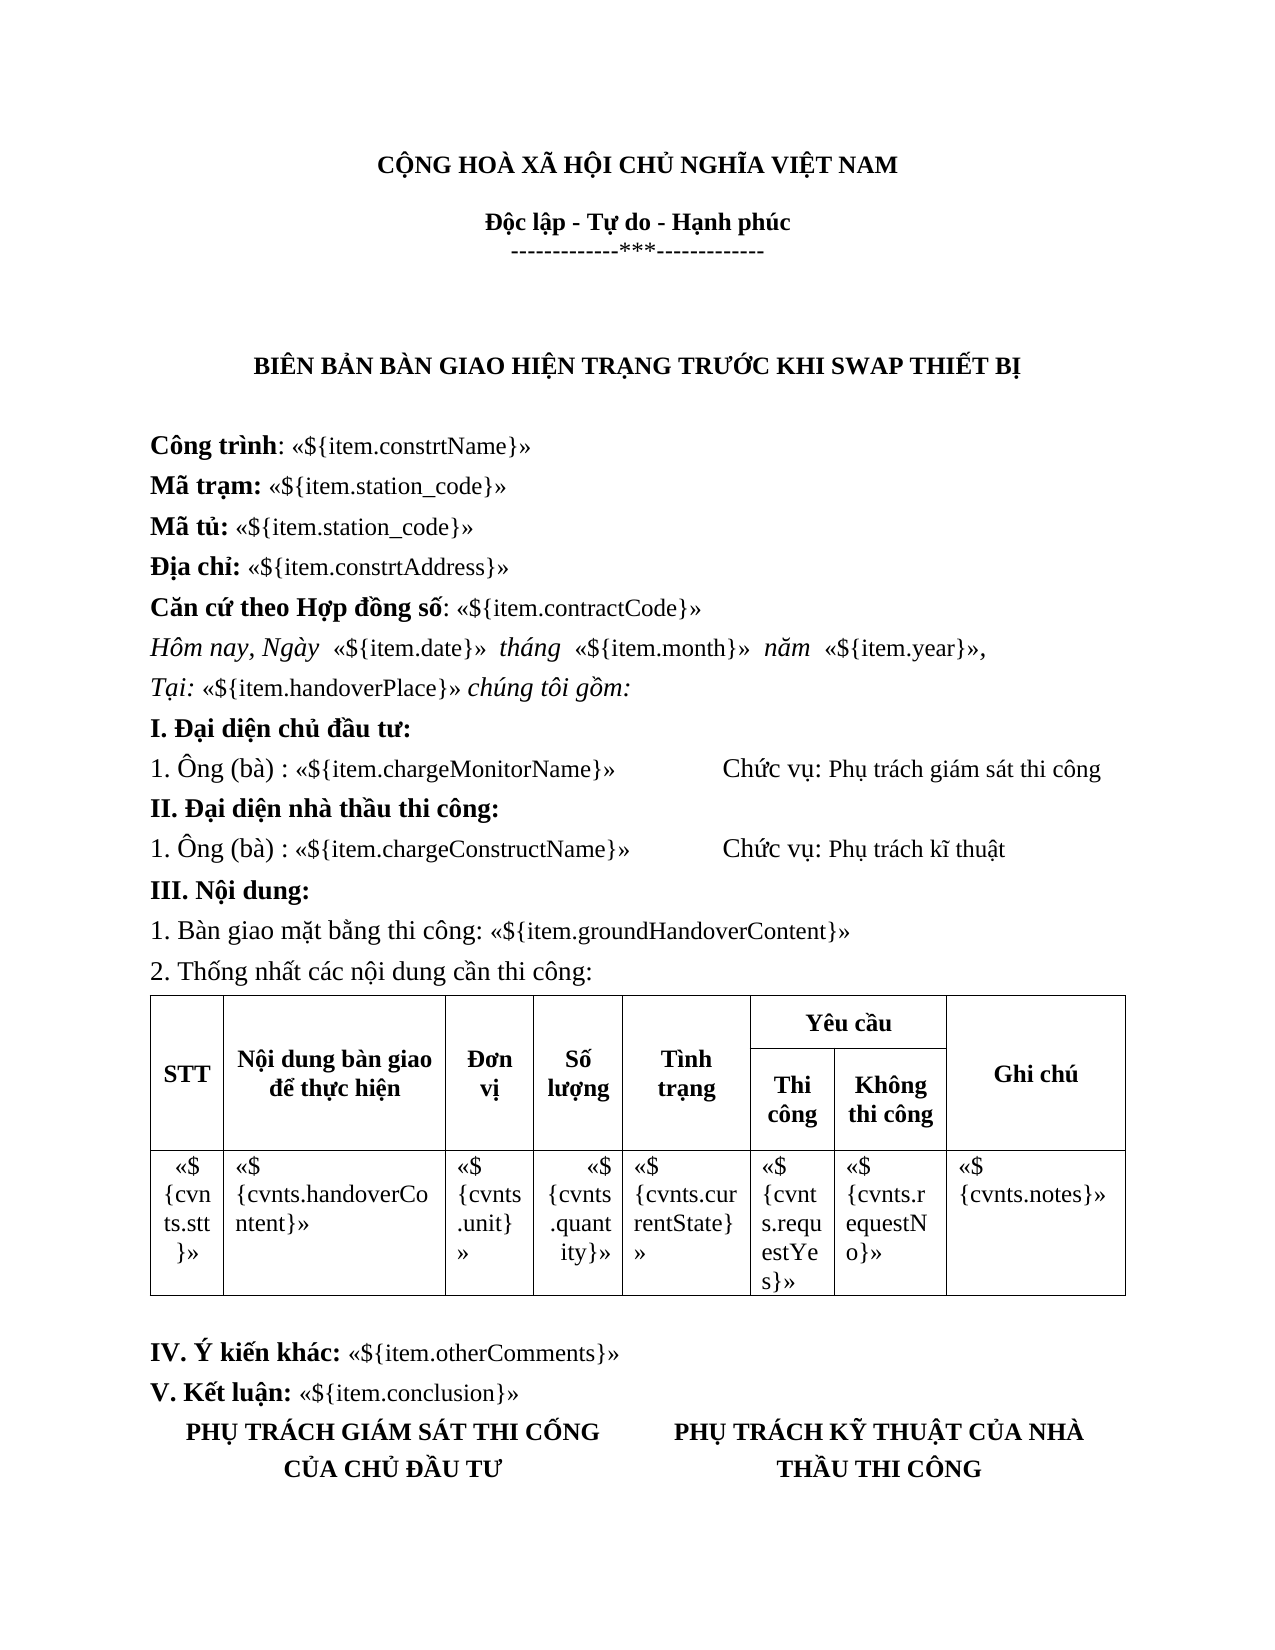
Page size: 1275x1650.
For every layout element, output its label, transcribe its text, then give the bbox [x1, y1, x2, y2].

table_cell Thi công [751, 1049, 834, 1150]
table_cell [151, 1151, 223, 1294]
table_header 1. Ông (bà) : [139, 753, 711, 792]
table_header 1. Ông (bà) : [139, 833, 711, 874]
text Mã tủ: [150, 510, 1125, 541]
text Địa chỉ: [150, 550, 1125, 581]
table_cell [947, 1151, 1125, 1294]
table_cell [224, 1151, 445, 1294]
table_header Chức vụ: Phụ trách kĩ thuật [711, 833, 1136, 874]
table_cell [623, 1151, 750, 1294]
text BIÊN BẢN BÀN GIAO HIỆN TRẠNG TRƯỚC KHI SWAP THIẾT BỊ [150, 351, 1125, 380]
text CỘNG HOÀ XÃ HỘI CHỦ NGHĨA VIỆT NAM [150, 150, 1125, 179]
table_cell Không thi công [835, 1049, 946, 1150]
table_header Chức vụ: Phụ trách giám sát thi công [711, 753, 1136, 792]
table_cell [446, 1151, 533, 1294]
text 1. Bàn giao mặt bằng thi công: [150, 914, 1125, 946]
text -------------***------------- [150, 236, 1125, 265]
text I. Đại diện chủ đầu tư: [150, 712, 1125, 743]
text III. Nội dung: [150, 874, 1125, 905]
table_header STT [151, 996, 223, 1150]
text Mã trạm: [150, 469, 1125, 501]
text 2. Thống nhất các nội dung cần thi công: [150, 955, 1125, 986]
text Độc lập - Tự do - Hạnh phúc [150, 207, 1125, 236]
text V. Kết luận: [150, 1376, 1125, 1408]
table_header Tình trạng [623, 996, 750, 1150]
table_cell [534, 1151, 622, 1294]
table_cell [835, 1151, 946, 1294]
text Hôm nay, Ngày tháng năm , [150, 631, 1125, 662]
text II. Đại diện nhà thầu thi công: [150, 792, 1125, 823]
table_header Số lượng [534, 996, 622, 1150]
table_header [634, 1417, 1124, 1500]
table_header Nội dung bàn giao để thực hiện [224, 996, 445, 1150]
table_cell [751, 1151, 834, 1294]
text Tại: chúng tôi gồm: [150, 672, 1125, 703]
text Công trình: [150, 429, 1125, 460]
text Căn cứ theo Hợp đồng số: [150, 591, 1125, 622]
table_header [152, 1417, 634, 1500]
table_header Đơn vị [446, 996, 533, 1150]
table_header Yêu cầu [751, 996, 946, 1048]
table_header Ghi chú [947, 996, 1125, 1150]
text IV. Ý kiến khác: [150, 1336, 1125, 1367]
